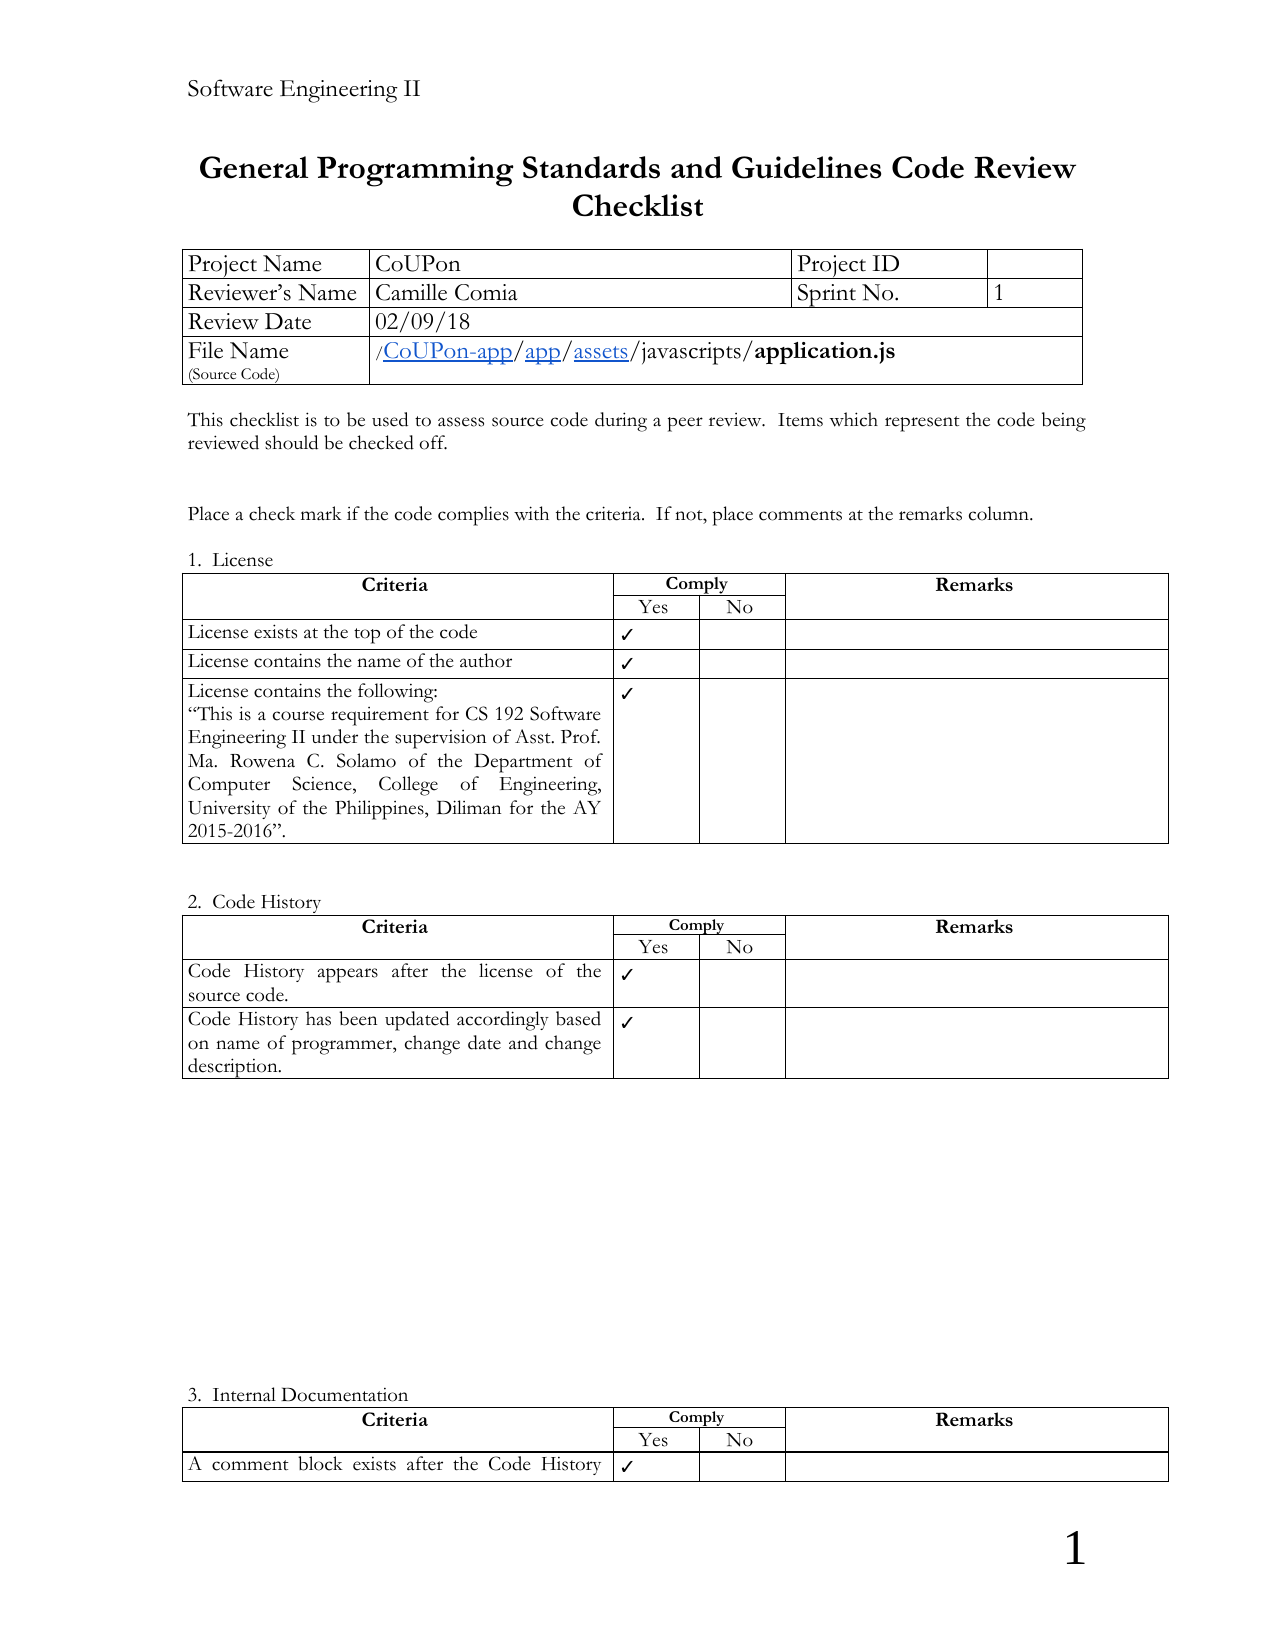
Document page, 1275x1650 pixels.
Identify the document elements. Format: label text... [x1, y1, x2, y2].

table_cell /CoUPon-app/app/assets/javascripts/application.js [370, 337, 1082, 384]
text 1. License [187, 549, 1087, 572]
text Place a check mark if the code complies with the criteria. If not, place comments at the remarks column. [187, 502, 1087, 526]
table_cell 02/09/18 [370, 308, 1082, 336]
table_cell ✓ [614, 679, 699, 843]
table_header Remarks [786, 574, 1168, 619]
table_header [988, 250, 1082, 278]
table_cell [786, 650, 1168, 678]
text 3. Internal Documentation [187, 1384, 1087, 1407]
table_header Comply [614, 916, 785, 934]
table_cell [700, 650, 785, 678]
table_cell [700, 960, 785, 1007]
table_cell No [700, 596, 785, 619]
table_cell License contains the following: “This is a course requirement for CS 192 Software Engineering II under the supervision of Asst. Prof. Ma. Rowena C. Solamo of the Department of Computer Science, College of Engineering, University of the Philippines, Diliman for the AY 2015-2016”. [183, 679, 613, 843]
table_header Remarks [786, 1408, 1168, 1451]
table_cell No [700, 935, 785, 959]
table_cell ✓ [614, 650, 699, 678]
table_cell Yes [614, 935, 699, 959]
table_header Remarks [786, 916, 1168, 959]
table_cell [700, 1453, 785, 1481]
table_cell License exists at the top of the code [183, 620, 613, 648]
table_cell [183, 1453, 613, 1481]
table_cell Reviewer’s Name [183, 279, 369, 307]
table_cell Review Date [183, 308, 369, 336]
text 2. Code History [187, 891, 1087, 914]
table_cell [786, 1008, 1168, 1078]
table_header Project ID [792, 250, 987, 278]
table_header Criteria [183, 1408, 613, 1451]
table_cell ✓ [614, 1453, 699, 1481]
table_cell [700, 1008, 785, 1078]
table_header Comply [614, 574, 785, 594]
table_cell ✓ [614, 1008, 699, 1078]
table_cell [786, 620, 1168, 648]
table_cell Yes [614, 1428, 699, 1451]
table_cell Yes [614, 596, 699, 619]
table_cell ✓ [614, 620, 699, 648]
table_cell [786, 960, 1168, 1007]
table_cell No [700, 1428, 785, 1451]
table_header Criteria [183, 574, 613, 619]
table_cell [786, 679, 1168, 843]
table_header CoUPon [370, 250, 791, 278]
table_cell Code History appears after the license of the source code. [183, 960, 613, 1007]
table_cell 1 [988, 279, 1082, 307]
table_header Project Name [183, 250, 369, 278]
table_cell Sprint No. [792, 279, 987, 307]
table_cell [700, 620, 785, 648]
table_cell Code History has been updated accordingly based on name of programmer, change date and change description. [183, 1008, 613, 1078]
table_cell License contains the name of the author [183, 650, 613, 678]
table_cell File Name (Source Code) [183, 337, 369, 384]
table_cell [700, 679, 785, 843]
table_cell [786, 1453, 1168, 1481]
text This checklist is to be used to assess source code during a peer review. Items which represent the code being reviewed should be checked off. [187, 408, 1087, 455]
table_header Comply [614, 1408, 785, 1427]
table_header Criteria [183, 916, 613, 959]
table_cell Camille Comia [370, 279, 791, 307]
text General Programming Standards and Guidelines Code Review Checklist [187, 150, 1087, 225]
table_cell ✓ [614, 960, 699, 1007]
